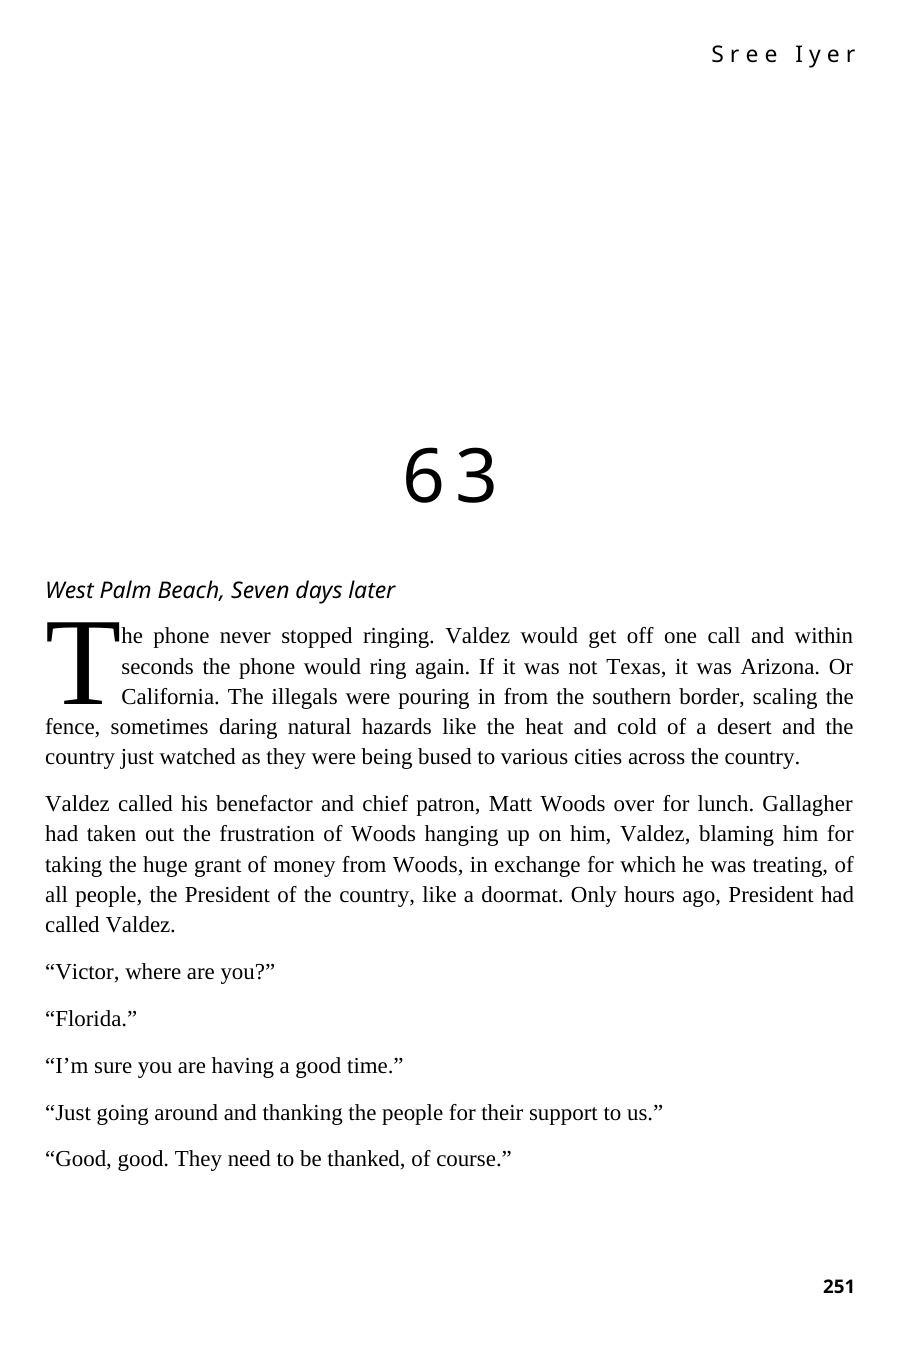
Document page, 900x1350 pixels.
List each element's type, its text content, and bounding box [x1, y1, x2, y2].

text “Victor, where are you?” [45, 958, 855, 984]
text “I’m sure you are having a good time.” [45, 1052, 855, 1078]
subtitle West Palm Beach, Seven days later [45, 574, 855, 605]
subtitle 63 [45, 422, 855, 524]
text Valdez called his benefactor and chief patron, Matt Woods over for lunch. Gallagher had taken out the frustration of Woods hanging up on him, Valdez, blaming him for taking the huge grant of money from Woods, in exchange for which he was treating, of all people, the President of the country, like a doormat. Only hours ago, President had called Valdez. [45, 790, 855, 937]
text “Florida.” [45, 1005, 855, 1031]
text he phone never stopped ringing. Valdez would get off one call and within seconds the phone would ring again. If it was not Texas, it was Arizona. Or California. The illegals were pouring in from the southern border, scaling the fence, sometimes daring natural hazards like the heat and cold of a desert and the country just watched as they were being bused to various cities across the country. [45, 622, 855, 770]
text “Good, good. They need to be thanked, of course.” [45, 1145, 855, 1172]
text “Just going around and thanking the people for their support to us.” [45, 1098, 855, 1125]
